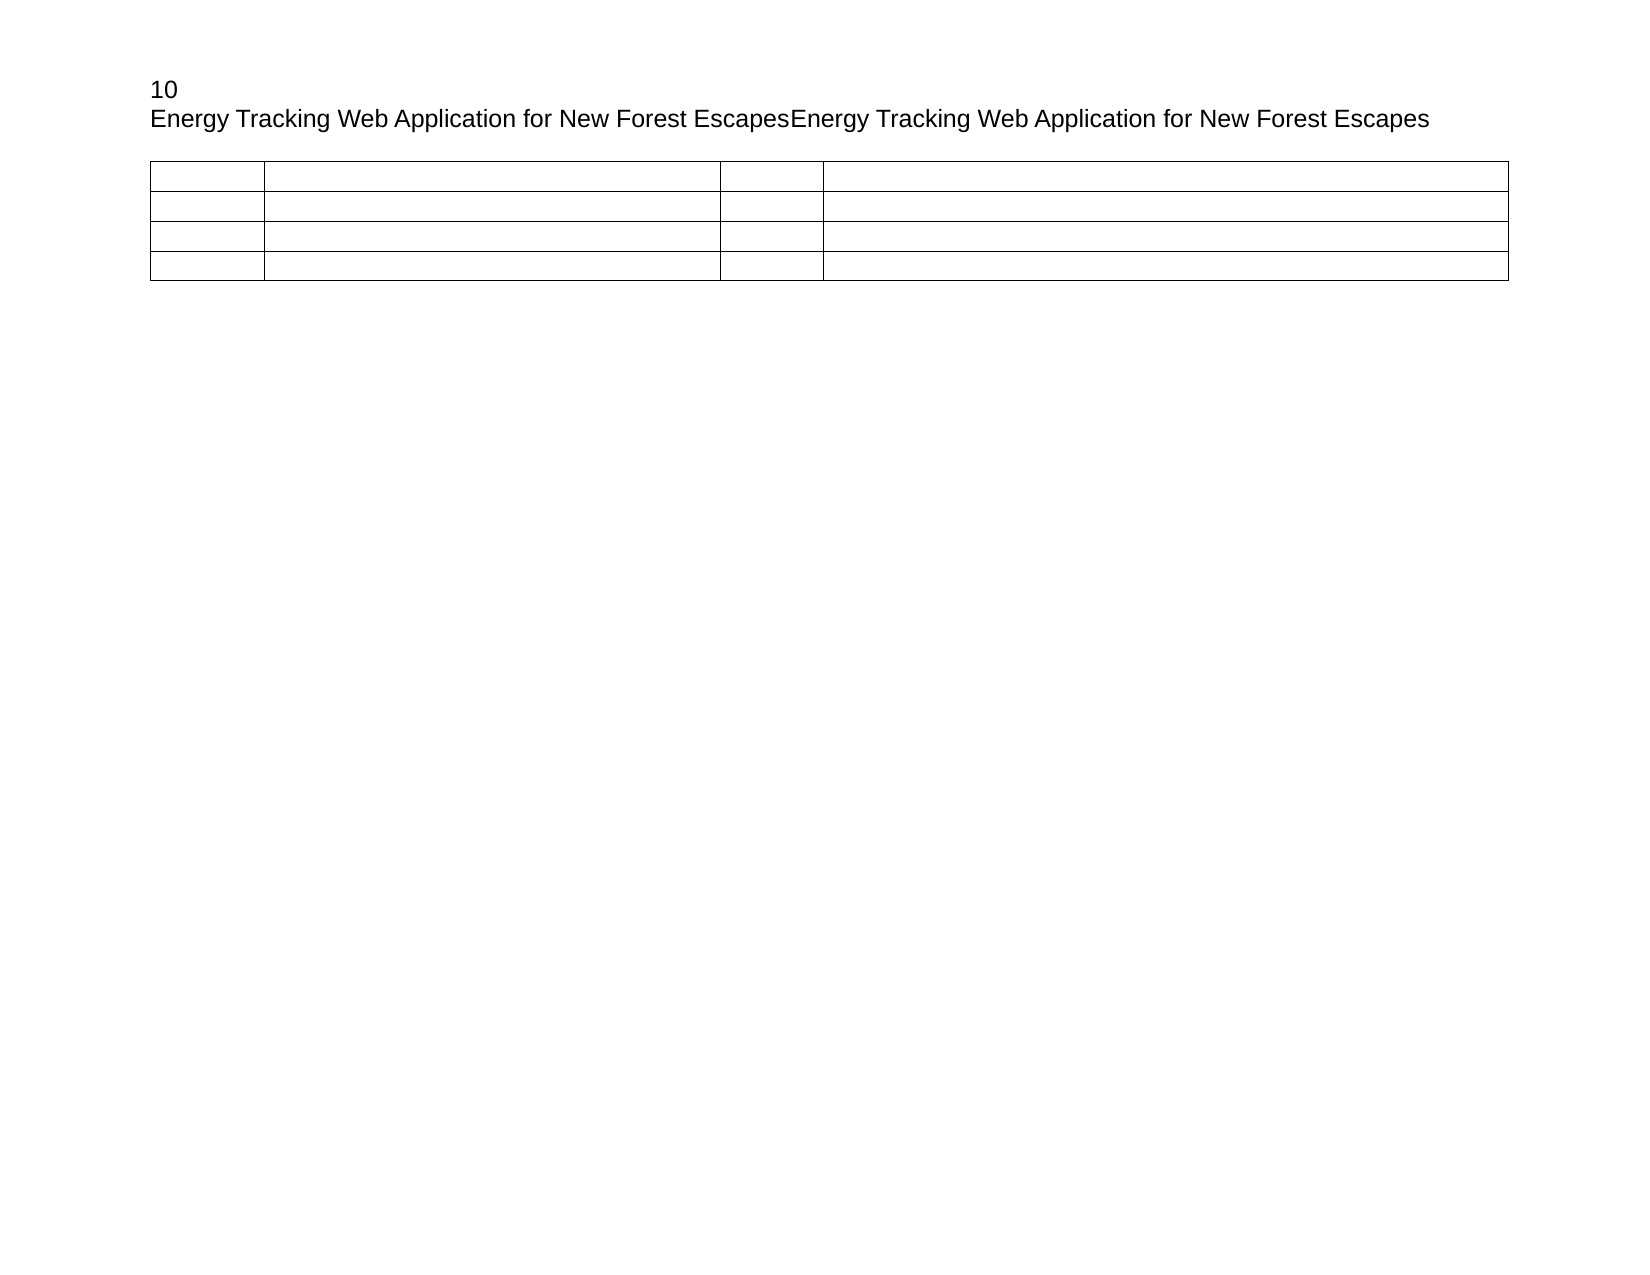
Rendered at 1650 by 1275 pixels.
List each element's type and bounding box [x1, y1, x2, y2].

table_cell [151, 162, 264, 191]
table_cell [265, 252, 720, 280]
table_cell [721, 222, 823, 251]
table_cell [824, 222, 1508, 251]
table_cell [151, 192, 264, 221]
table_cell [824, 252, 1508, 280]
table_cell [721, 252, 823, 280]
table_cell [265, 162, 720, 191]
table_cell [721, 192, 823, 221]
table_cell [265, 192, 720, 221]
table_cell [151, 222, 264, 251]
table_cell [721, 162, 823, 191]
table_cell [265, 222, 720, 251]
table_cell [824, 162, 1508, 191]
table_cell [824, 192, 1508, 221]
table_cell [151, 252, 264, 280]
